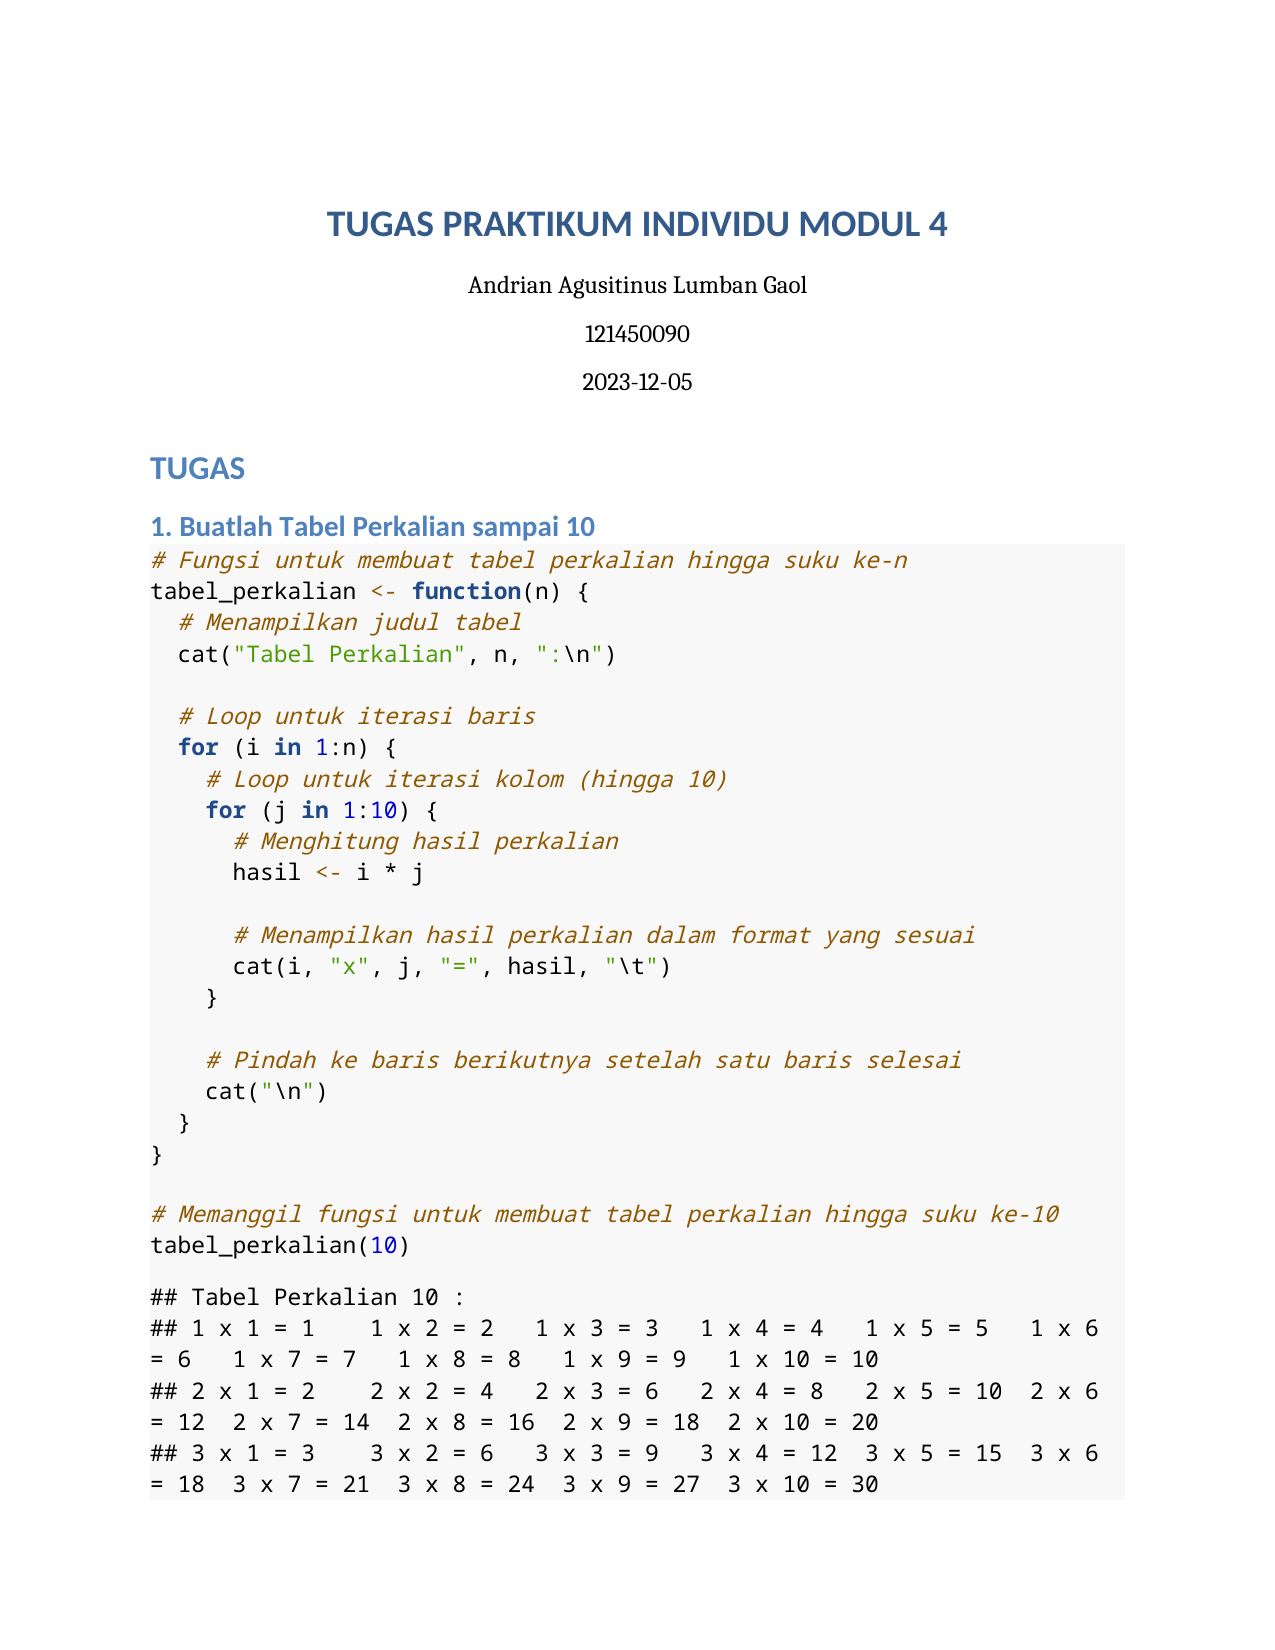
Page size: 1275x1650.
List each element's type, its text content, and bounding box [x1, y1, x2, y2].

text 121450090 [150, 320, 1125, 349]
subtitle TUGAS [150, 447, 1125, 487]
text Andrian Agusitinus Lumban Gaol [150, 271, 1125, 299]
subtitle 1. Buatlah Tabel Perkalian sampai 10 [150, 508, 1125, 544]
text 2023-12-05 [150, 368, 1125, 397]
text # Fungsi untuk membuat tabel perkalian hingga suku ke-n tabel_perkalian <- function(n) { # Menampilkan judul tabel cat("Tabel Perkalian", n, ":\n") # Loop untuk iterasi baris for (i in 1:n) { # Loop untuk iterasi kolom (hingga 10) for (j in 1:10) { # Menghitung hasil perkalian hasil <- i * j # Menampilkan hasil perkalian dalam format yang sesuai cat(i, "x", j, "=", hasil, "\t") } # Pindah ke baris berikutnya setelah satu baris selesai cat("\n") } } # Memanggil fungsi untuk membuat tabel perkalian hingga suku ke-10 tabel_perkalian(10) [150, 544, 1125, 1260]
title TUGAS PRAKTIKUM INDIVIDU MODUL 4 [150, 200, 1125, 246]
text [150, 1281, 1125, 1500]
